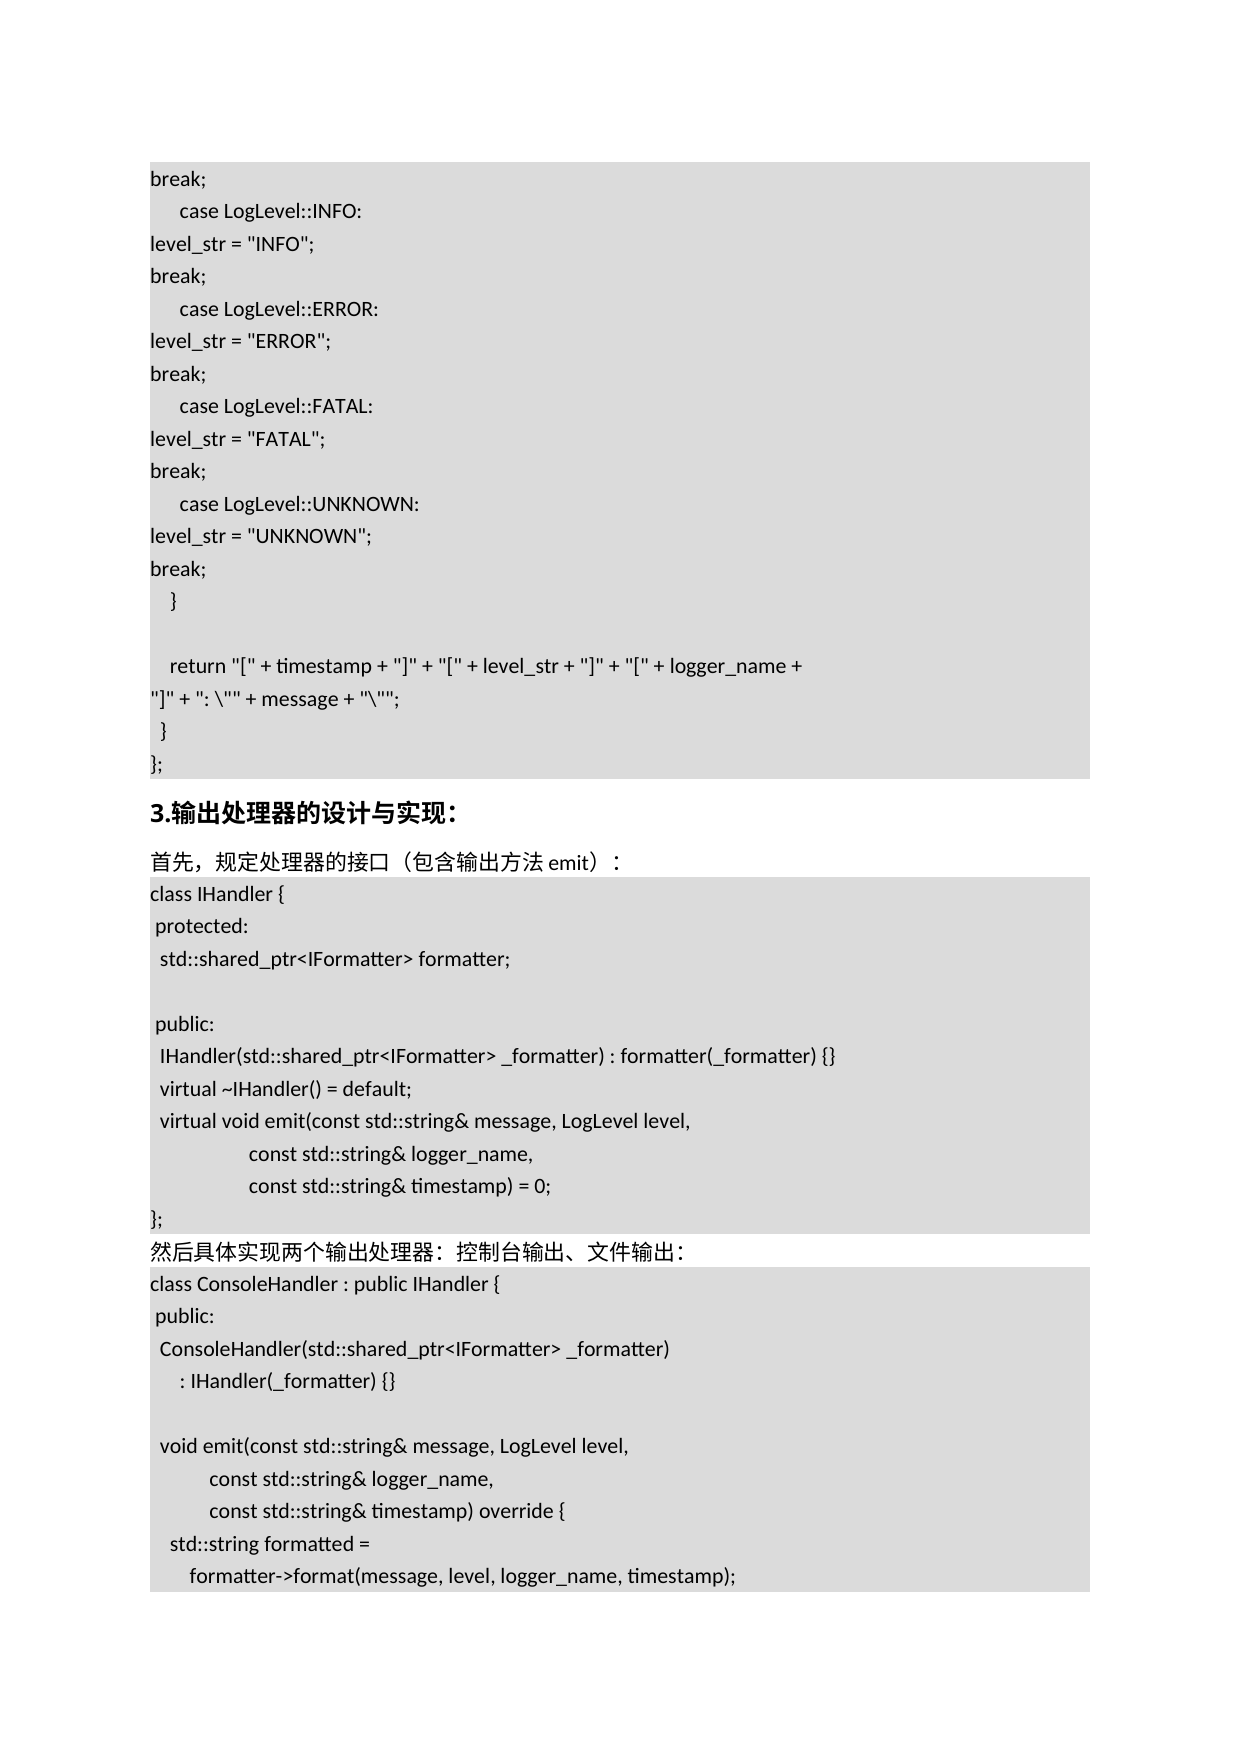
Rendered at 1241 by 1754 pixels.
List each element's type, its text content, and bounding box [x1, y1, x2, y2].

text const std::string& timestamp) = 0; [150, 1169, 1090, 1202]
text virtual void emit(const std::string& message, LogLevel level, [150, 1104, 1090, 1137]
text 3.输出处理器的设计与实现： [150, 779, 1090, 844]
text const std::string& logger_name, [150, 1462, 1090, 1494]
text void emit(const std::string& message, LogLevel level, [150, 1429, 1090, 1462]
text } [150, 714, 1090, 747]
text class ConsoleHandler : public IHandler { [150, 1267, 1090, 1299]
text case LogLevel::FATAL: [150, 389, 1090, 422]
text break; [150, 454, 1090, 487]
text break; [150, 259, 1090, 292]
text class IHandler { [150, 877, 1090, 909]
text break; [150, 162, 1090, 194]
text protected: [150, 909, 1090, 942]
text level_str = "FATAL"; [150, 422, 1090, 454]
text std::string formatted = [150, 1527, 1090, 1559]
text case LogLevel::UNKNOWN: [150, 487, 1090, 519]
text "]" + ": \"" + message + "\""; [150, 682, 1090, 714]
text level_str = "ERROR"; [150, 324, 1090, 357]
text level_str = "INFO"; [150, 227, 1090, 259]
text break; [150, 357, 1090, 389]
text }; [150, 747, 1090, 779]
text }; [150, 1202, 1090, 1234]
text break; [150, 552, 1090, 584]
text public: [150, 1299, 1090, 1332]
text return "[" + timestamp + "]" + "[" + level_str + "]" + "[" + logger_name + [150, 649, 1090, 682]
text ConsoleHandler(std::shared_ptr<IFormatter> _formatter) [150, 1332, 1090, 1364]
text std::shared_ptr<IFormatter> formatter; [150, 942, 1090, 974]
text const std::string& timestamp) override { [150, 1494, 1090, 1527]
text 然后具体实现两个输出处理器：控制台输出、文件输出： [150, 1234, 1090, 1267]
text case LogLevel::ERROR: [150, 292, 1090, 324]
text virtual ~IHandler() = default; [150, 1072, 1090, 1104]
text formatter->format(message, level, logger_name, timestamp); [150, 1559, 1090, 1592]
text : IHandler(_formatter) {} [150, 1364, 1090, 1397]
text level_str = "UNKNOWN"; [150, 519, 1090, 552]
text IHandler(std::shared_ptr<IFormatter> _formatter) : formatter(_formatter) {} [150, 1039, 1090, 1072]
text 首先，规定处理器的接口（包含输出方法emit）： [150, 844, 1090, 877]
text const std::string& logger_name, [150, 1137, 1090, 1169]
text case LogLevel::INFO: [150, 194, 1090, 227]
text public: [150, 1007, 1090, 1039]
text } [150, 584, 1090, 617]
